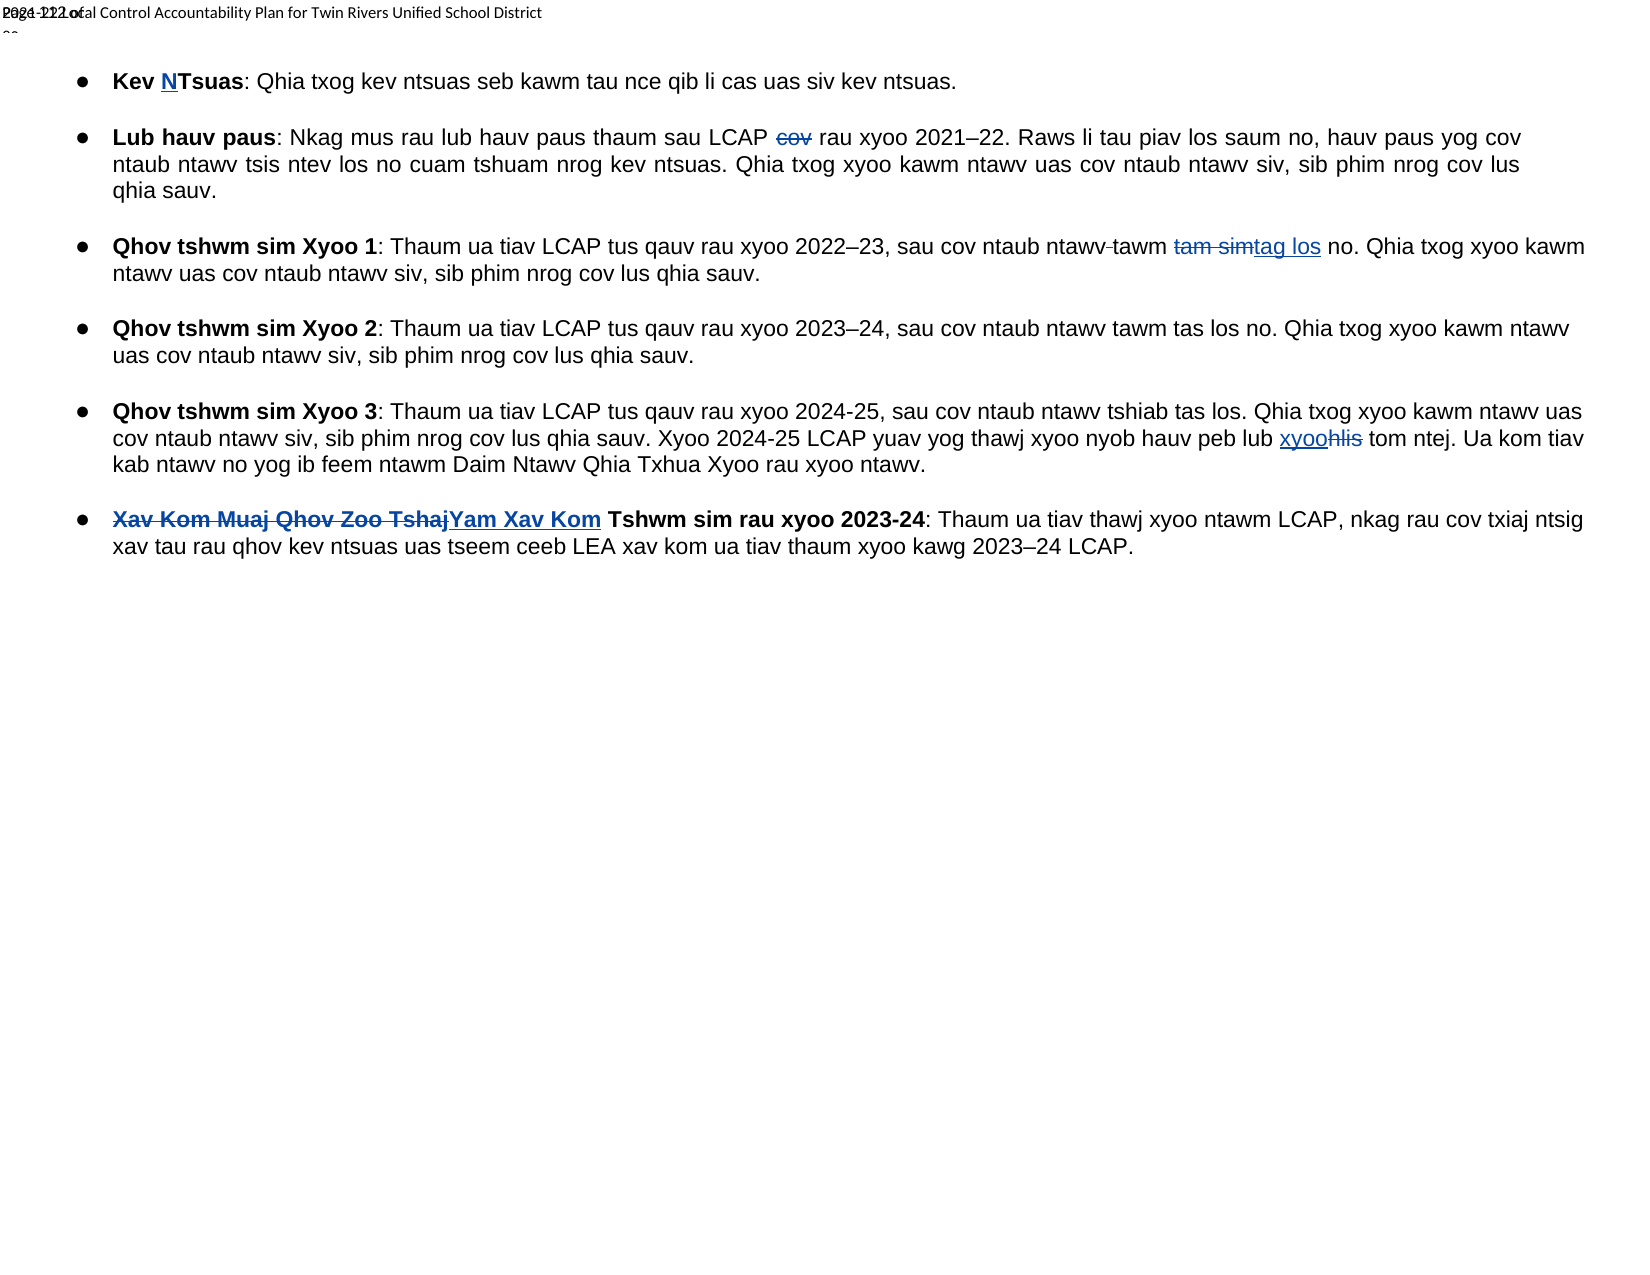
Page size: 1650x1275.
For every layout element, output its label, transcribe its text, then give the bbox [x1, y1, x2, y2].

list Qhov tshwm sim Xyoo 2: Thaum ua tiav LCAP tus qauv rau xyoo 2023–24, sau cov ntaub ntawv tawm tas los no. Qhia txog xyoo kawm ntawv uas cov ntaub ntawv siv, sib phim nrog cov lus qhia sauv. [75, 313, 1594, 368]
list Qhov tshwm sim Xyoo 3: Thaum ua tiav LCAP tus qauv rau xyoo 2024-25, sau cov ntaub ntawv tshiab tas los. Qhia txog xyoo kawm ntawv uas cov ntaub ntawv siv, sib phim nrog cov lus qhia sauv. Xyoo 2024-25 LCAP yuav yog thawj xyoo nyob hauv peb lub tom ntej. Ua kom tiav kab ntawv no yog ib feem ntawm Daim Ntawv Qhia Txhua Xyoo rau xyoo ntawv. [75, 396, 1594, 477]
list Kev Tsuas: Qhia txog kev ntsuas seb kawm tau nce qib li cas uas siv kev ntsuas. [75, 66, 1637, 95]
list Qhov tshwm sim Xyoo 1: Thaum ua tiav LCAP tus qauv rau xyoo 2022–23, sau cov ntaub ntawvtawm no. Qhia txog xyoo kawm ntawv uas cov ntaub ntawv siv, sib phim nrog cov lus qhia sauv. [75, 231, 1594, 286]
list Tshwm sim rau xyoo 2023-24: Thaum ua tiav thawj xyoo ntawm LCAP, nkag rau cov txiaj ntsig xav tau rau qhov kev ntsuas uas tseem ceeb LEA xav kom ua tiav thaum xyoo kawg 2023–24 LCAP. [75, 504, 1601, 560]
list Lub hauv paus: Nkag mus rau lub hauv paus thaum sau LCAP rau xyoo 2021–22. Raws li tau piav los saum no, hauv paus yog cov ntaub ntawv tsis ntev los no cuam tshuam nrog kev ntsuas. Qhia txog xyoo kawm ntawv uas cov ntaub ntawv siv, sib phim nrog cov lus qhia sauv. [75, 122, 1522, 204]
